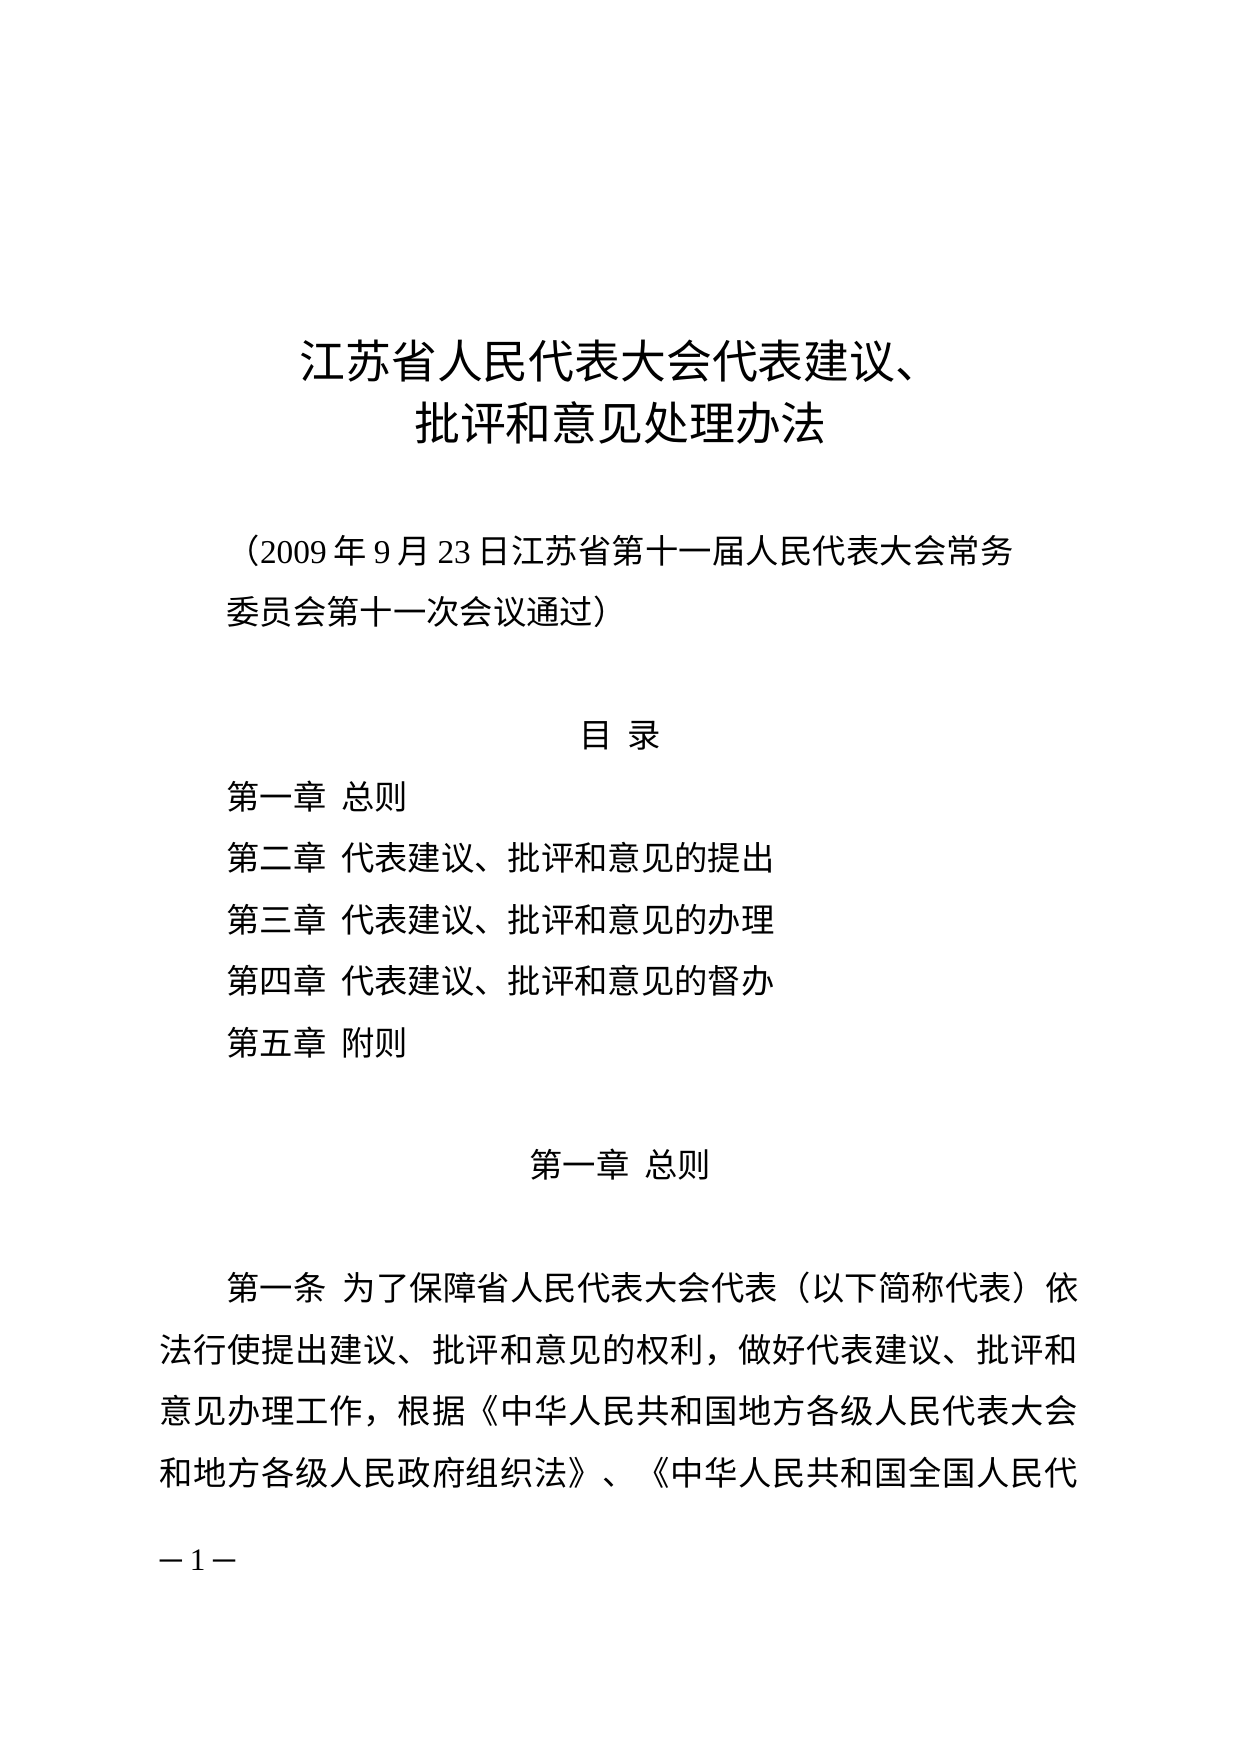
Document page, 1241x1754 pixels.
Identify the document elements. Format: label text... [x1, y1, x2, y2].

text 第一章 总则 [159, 760, 1081, 821]
text 第四章 代表建议、批评和意见的督办 [159, 944, 1081, 1006]
text 第五章 附则 [159, 1006, 1081, 1067]
text 第三章 代表建议、批评和意见的办理 [159, 883, 1081, 944]
text 第一章 总则 [159, 1129, 1081, 1190]
text （2009年9月23日江苏省第十一届人民代表大会常务委员会第十一次会议通过） [226, 514, 1014, 637]
text 第二章 代表建议、批评和意见的提出 [159, 821, 1081, 883]
text 批评和意见处理办法 [159, 391, 1081, 453]
text 江苏省人民代表大会代表建议、 [159, 330, 1081, 391]
text 目 录 [159, 698, 1081, 760]
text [159, 1252, 1081, 1497]
